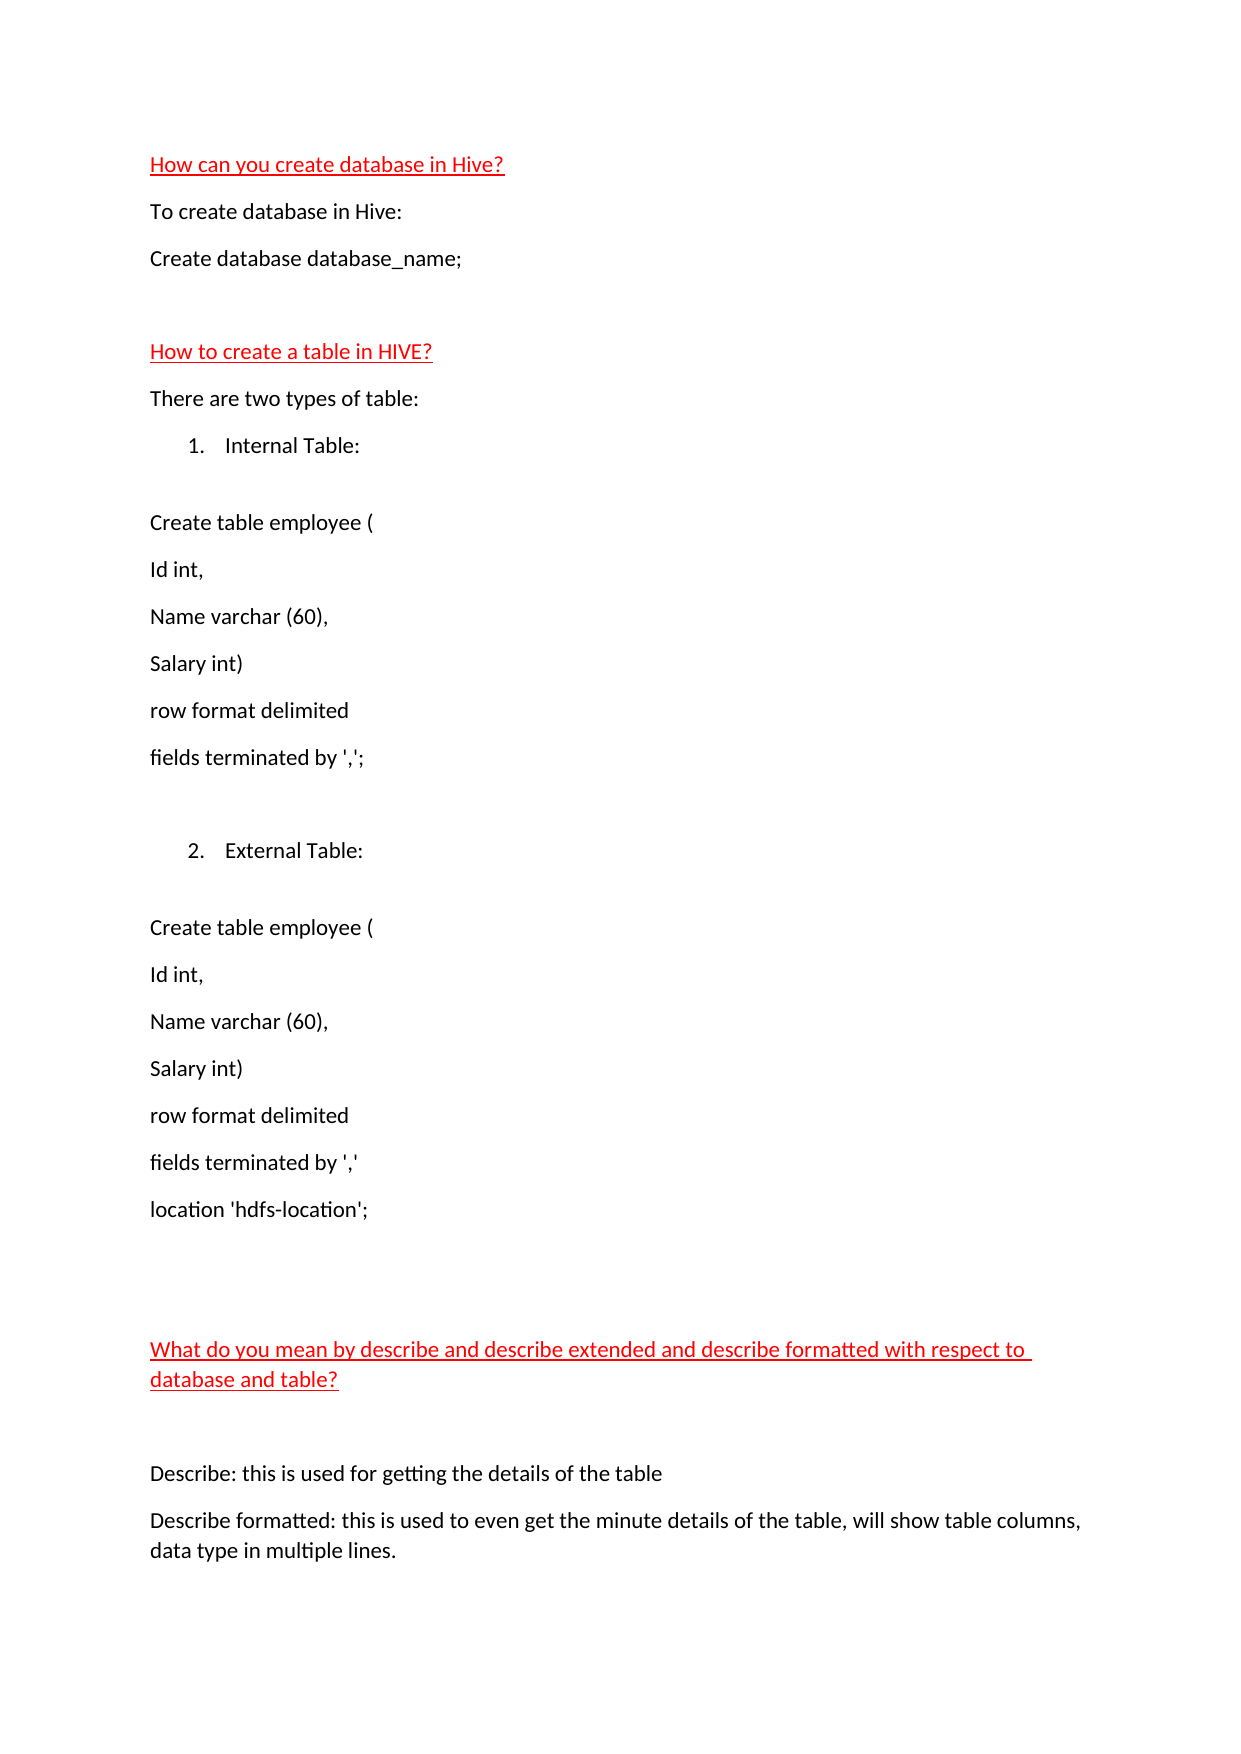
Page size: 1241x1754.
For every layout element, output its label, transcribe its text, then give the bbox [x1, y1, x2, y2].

text How to create a table in HIVE? [150, 337, 1090, 366]
list External Table: [187, 836, 1090, 864]
text fields terminated by ','; [150, 743, 1090, 771]
text Describe: this is used for getting the details of the table [150, 1459, 1090, 1487]
text row format delimited [150, 696, 1090, 724]
text Name varchar (60), [150, 1007, 1090, 1035]
text Id int, [150, 555, 1090, 583]
text What do you mean by describe and describe extended and describe formatted with respect to database and table? [150, 1335, 1090, 1394]
text To create database in Hive: [150, 197, 1090, 225]
text Create table employee ( [150, 913, 1090, 942]
text Create table employee ( [150, 508, 1090, 536]
text location 'hdfs-location'; [150, 1195, 1090, 1223]
text How can you create database in Hive? [150, 150, 1090, 178]
text Salary int) [150, 649, 1090, 677]
text Describe formatted: this is used to even get the minute details of the table, will show table columns, data type in multiple lines. [150, 1506, 1090, 1564]
text Name varchar (60), [150, 602, 1090, 630]
text Salary int) [150, 1054, 1090, 1082]
text There are two types of table: [150, 384, 1090, 412]
list Internal Table: [187, 431, 1090, 459]
text Create database database_name; [150, 244, 1090, 272]
text fields terminated by ',' [150, 1148, 1090, 1176]
text Id int, [150, 960, 1090, 988]
text row format delimited [150, 1101, 1090, 1129]
